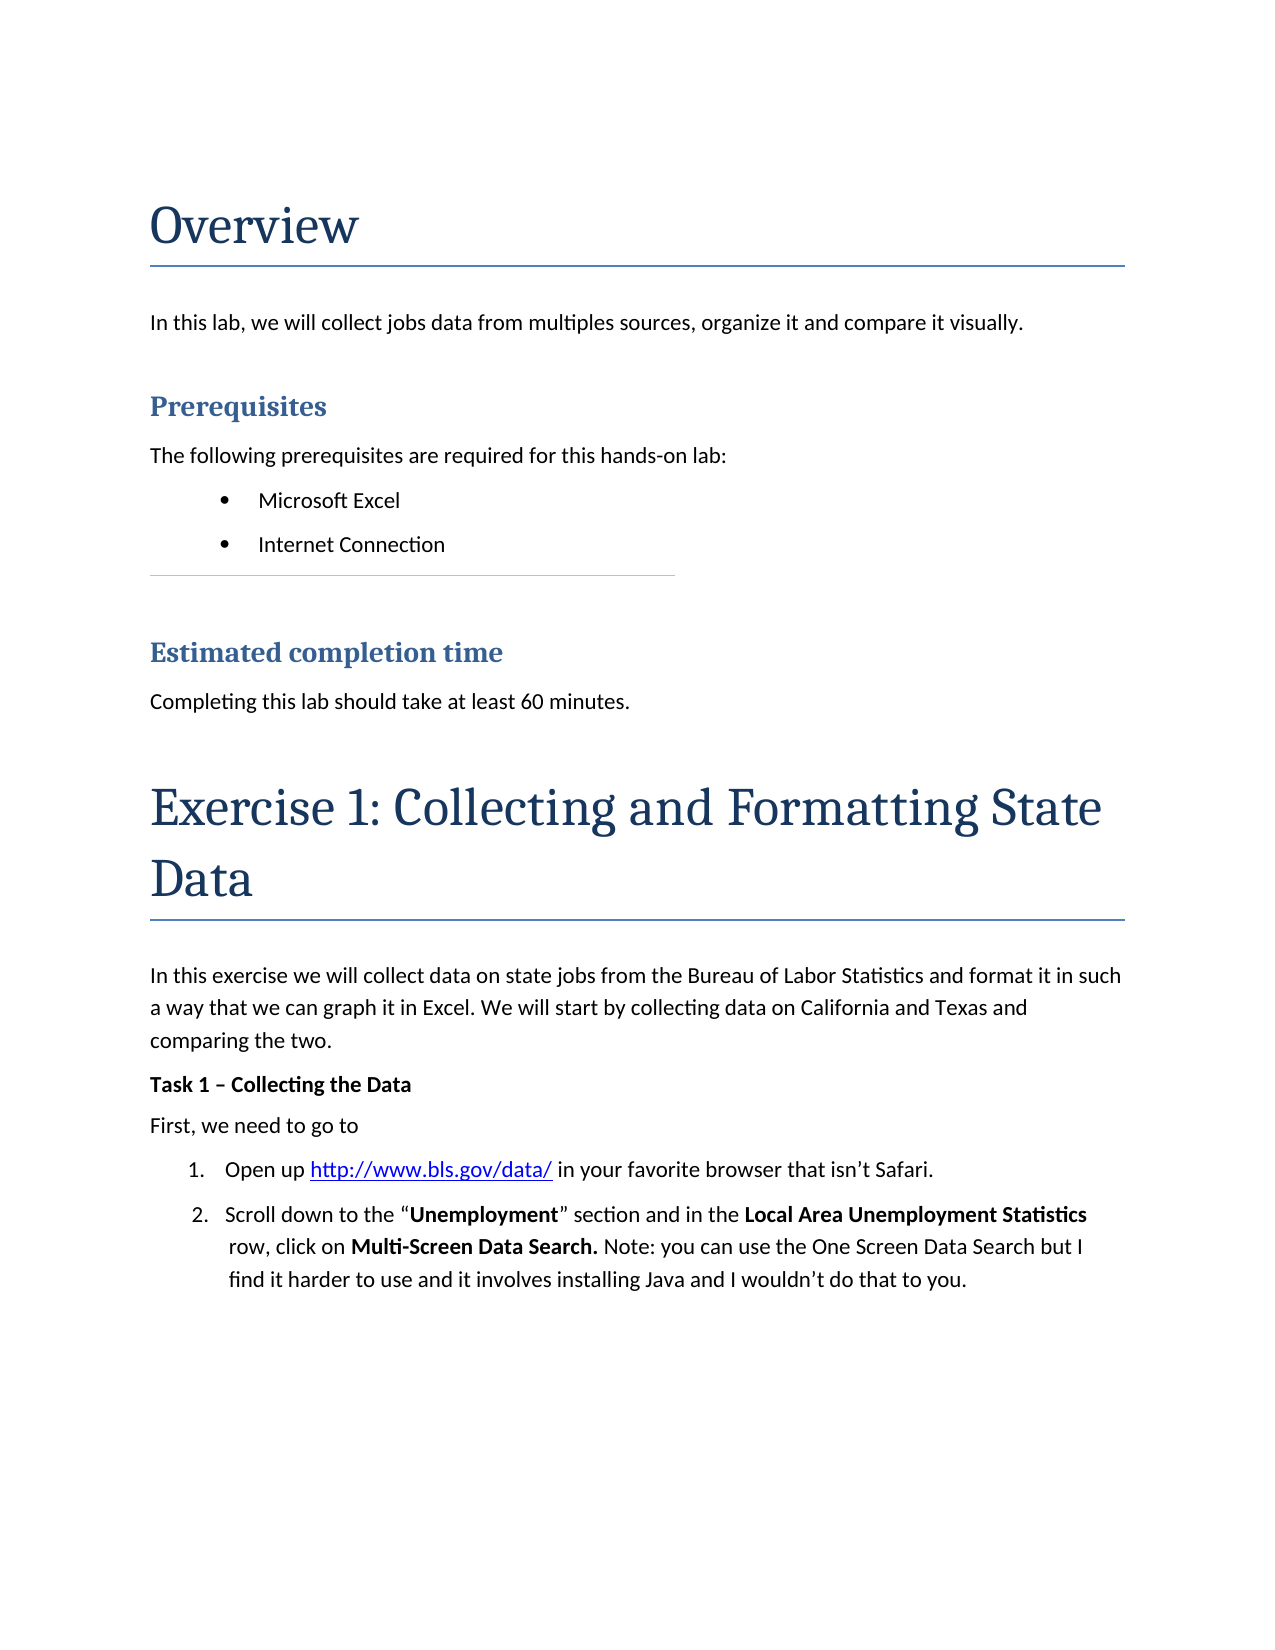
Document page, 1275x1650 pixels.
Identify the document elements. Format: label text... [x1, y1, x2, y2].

list Internet Connection [221, 531, 1125, 558]
subtitle Prerequisites [150, 390, 1125, 424]
text First, we need to go to [150, 1111, 1125, 1139]
text Task 1 – Collecting the Data [150, 1070, 1125, 1098]
list Microsoft Excel [221, 486, 1125, 514]
text In this exercise we will collect data on state jobs from the Bureau of Labor Statistics and format it in such a way that we can graph it in Excel. We will start by collecting data on California and Texas and comparing the two. [150, 961, 1125, 1054]
text The following prerequisites are required for this hands-on lab: [150, 441, 1125, 469]
text In this lab, we will collect jobs data from multiples sources, organize it and compare it visually. [150, 308, 1125, 336]
text Completing this lab should take at least 60 minutes. [150, 687, 1125, 715]
subtitle Estimated completion time [150, 636, 1125, 670]
list Scroll down to the “Unemployment” section and in the Local Area Unemployment Statistics row, click on Multi-Screen Data Search. Note: you can use the One Screen Data Search but I find it harder to use and it involves installing Java and I wouldn’t do that to you. [191, 1200, 1125, 1293]
list Open up http://www.bls.gov/data/ in your favorite browser that isn’t Safari. [187, 1156, 1125, 1184]
